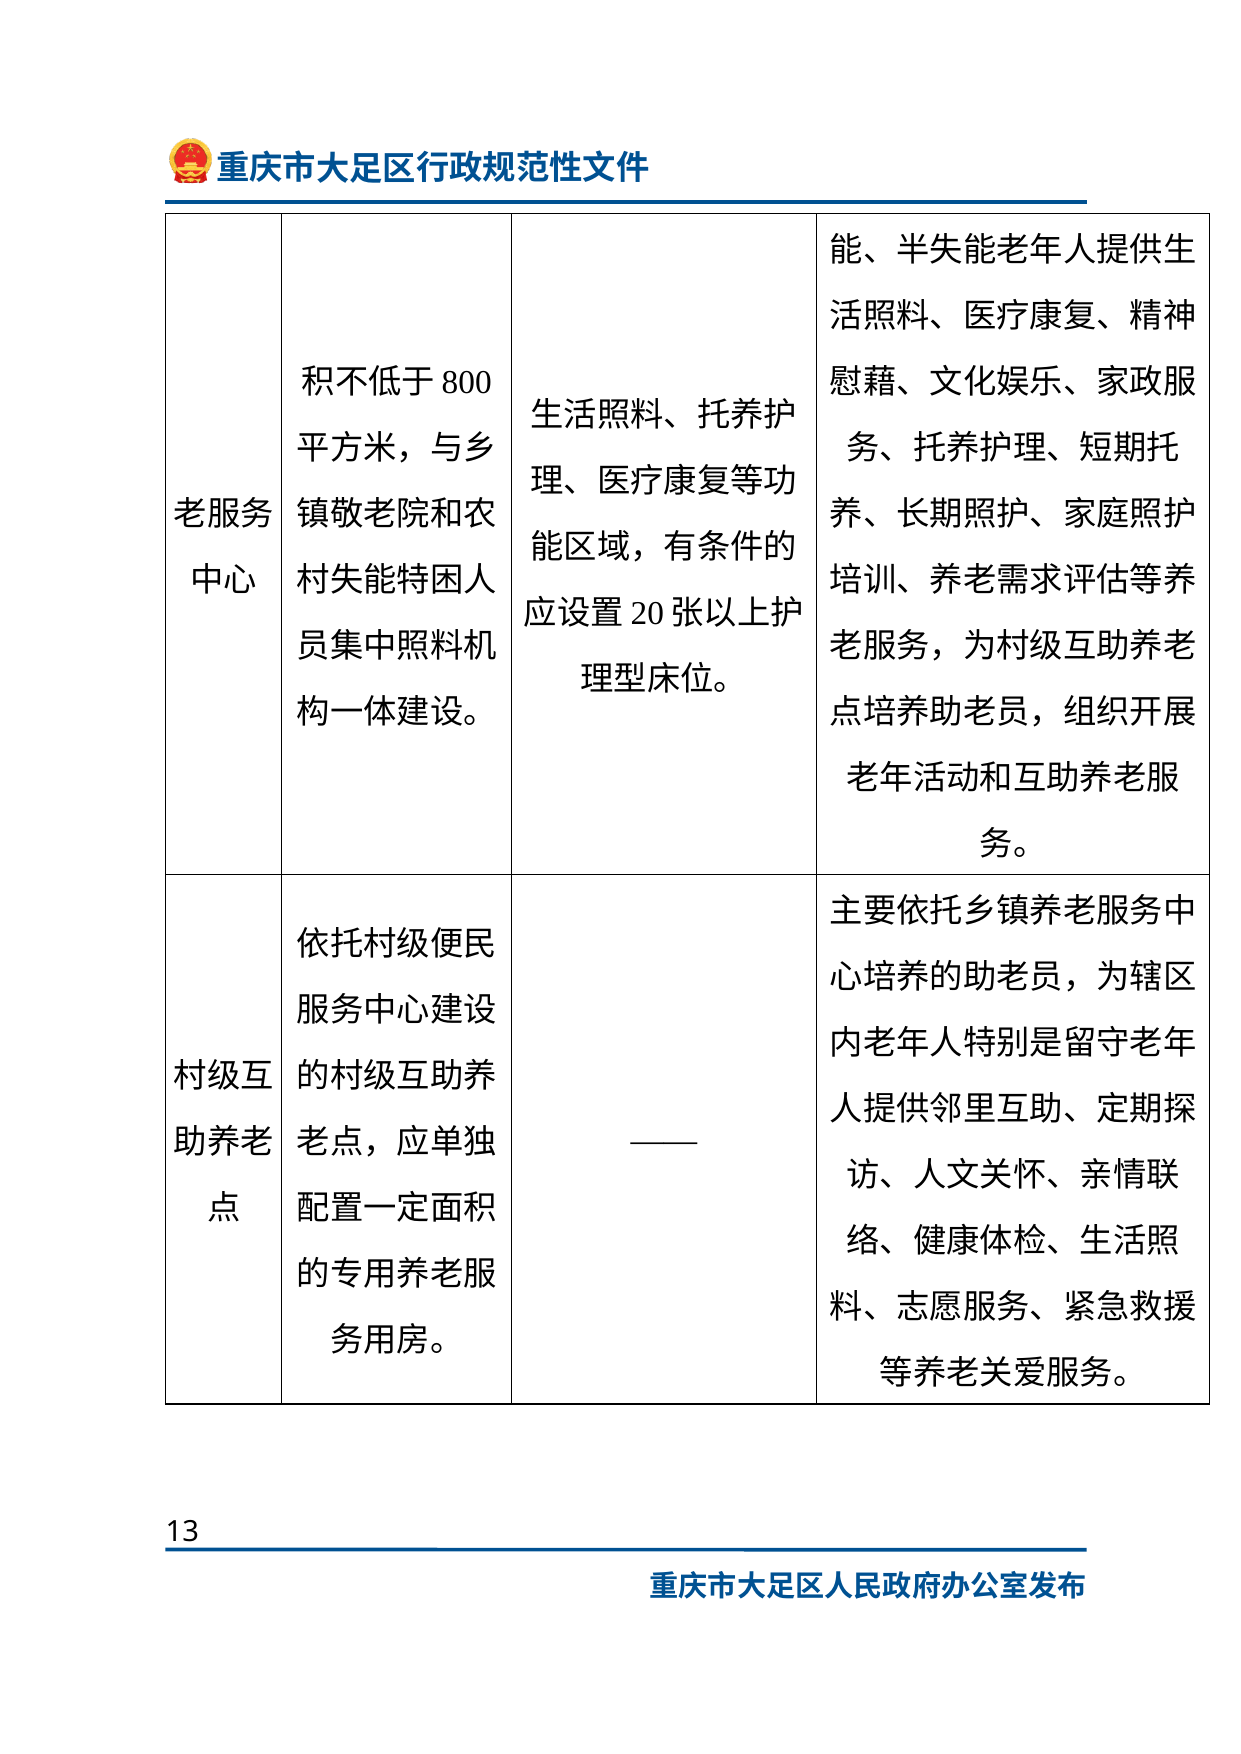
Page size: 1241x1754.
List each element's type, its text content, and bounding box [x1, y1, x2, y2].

table_cell 应设置休闲娱乐、生活照料、托养护理、医疗康复等功能区域，有条件的应设置20张以上护理型床位。 [512, 214, 816, 874]
table_cell —— [512, 875, 816, 1403]
table_cell 乡镇养老服务中心 [166, 214, 281, 874]
table_cell 原则上建筑面积不低于800平方米，与乡镇敬老院和农村失能特困人员集中照料机构一体建设。 [282, 214, 511, 874]
table_cell 主要依托乡镇养老服务中心培养的助老员，为辖区内老年人特别是留守老年人提供邻里互助、定期探访、人文关怀、亲情联络、健康体检、生活照料、志愿服务、紧急救援等养老关爱服务。 [817, 875, 1209, 1403]
table_cell 村级互助养老点 [166, 875, 281, 1403]
table_cell 为辖区内老年人特别是失能、半失能老年人提供生活照料、医疗康复、精神慰藉、文化娱乐、家政服务、托养护理、短期托养、长期照护、家庭照护培训、养老需求评估等养老服务，为村级互助养老点培养助老员，组织开展老年活动和互助养老服务。 [817, 214, 1209, 874]
table_cell 依托村级便民服务中心建设的村级互助养老点，应单独配置一定面积的专用养老服务用房。 [282, 875, 511, 1403]
picture [165, 136, 216, 187]
